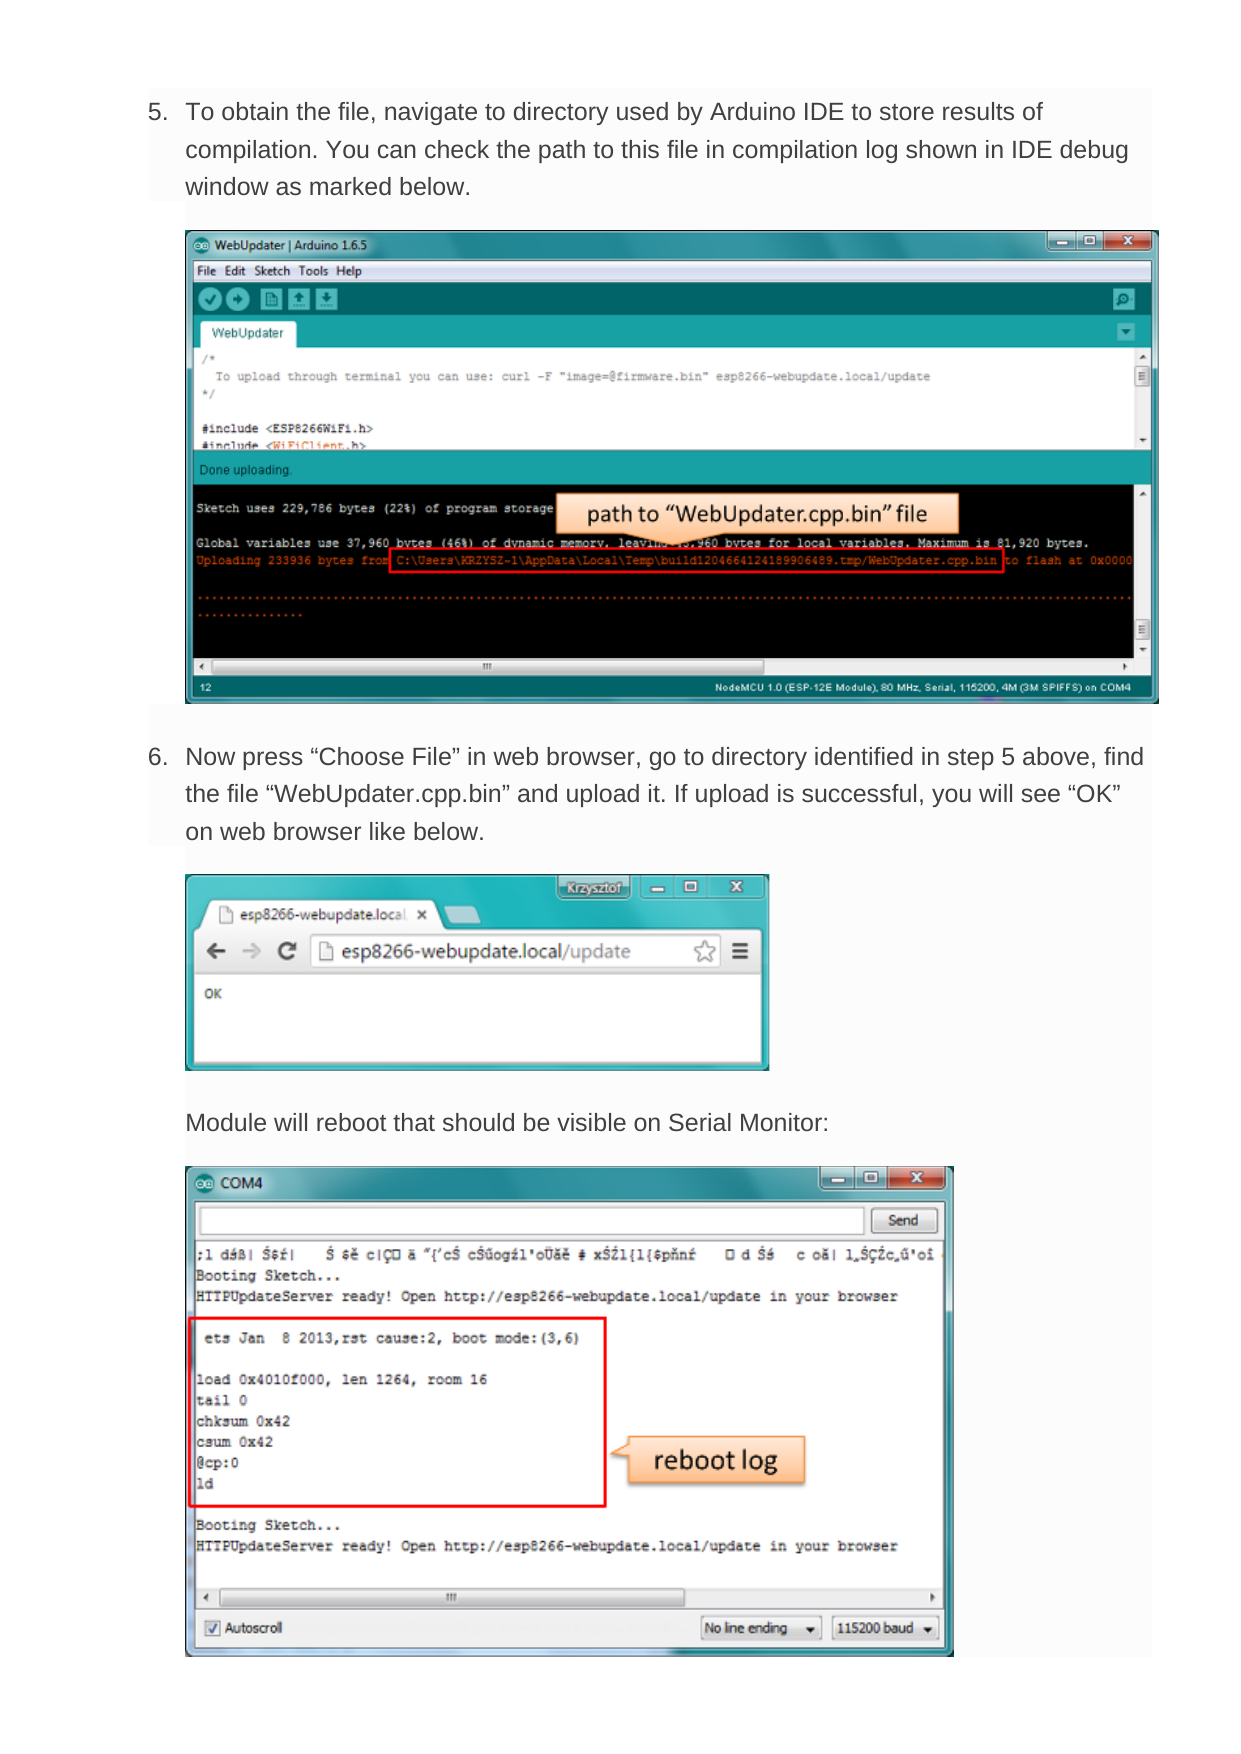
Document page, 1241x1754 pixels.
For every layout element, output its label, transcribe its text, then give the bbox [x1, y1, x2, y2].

picture [185, 230, 1159, 704]
list To obtain the file, navigate to directory used by Arduino IDE to store results of compilation. You can check the path to this file in compilation log shown in IDE debug window as marked below. [148, 88, 1152, 201]
list Now press “Choose File” in web browser, go to directory identified in step 5 above, find the file “WebUpdater.cpp.bin” and upload it. If upload is successful, you will see “OK” on web browser like below. [148, 733, 1152, 846]
picture [185, 874, 770, 1071]
picture [185, 1166, 954, 1657]
text Module will reboot that should be visible on Serial Monitor: [185, 1099, 1152, 1137]
